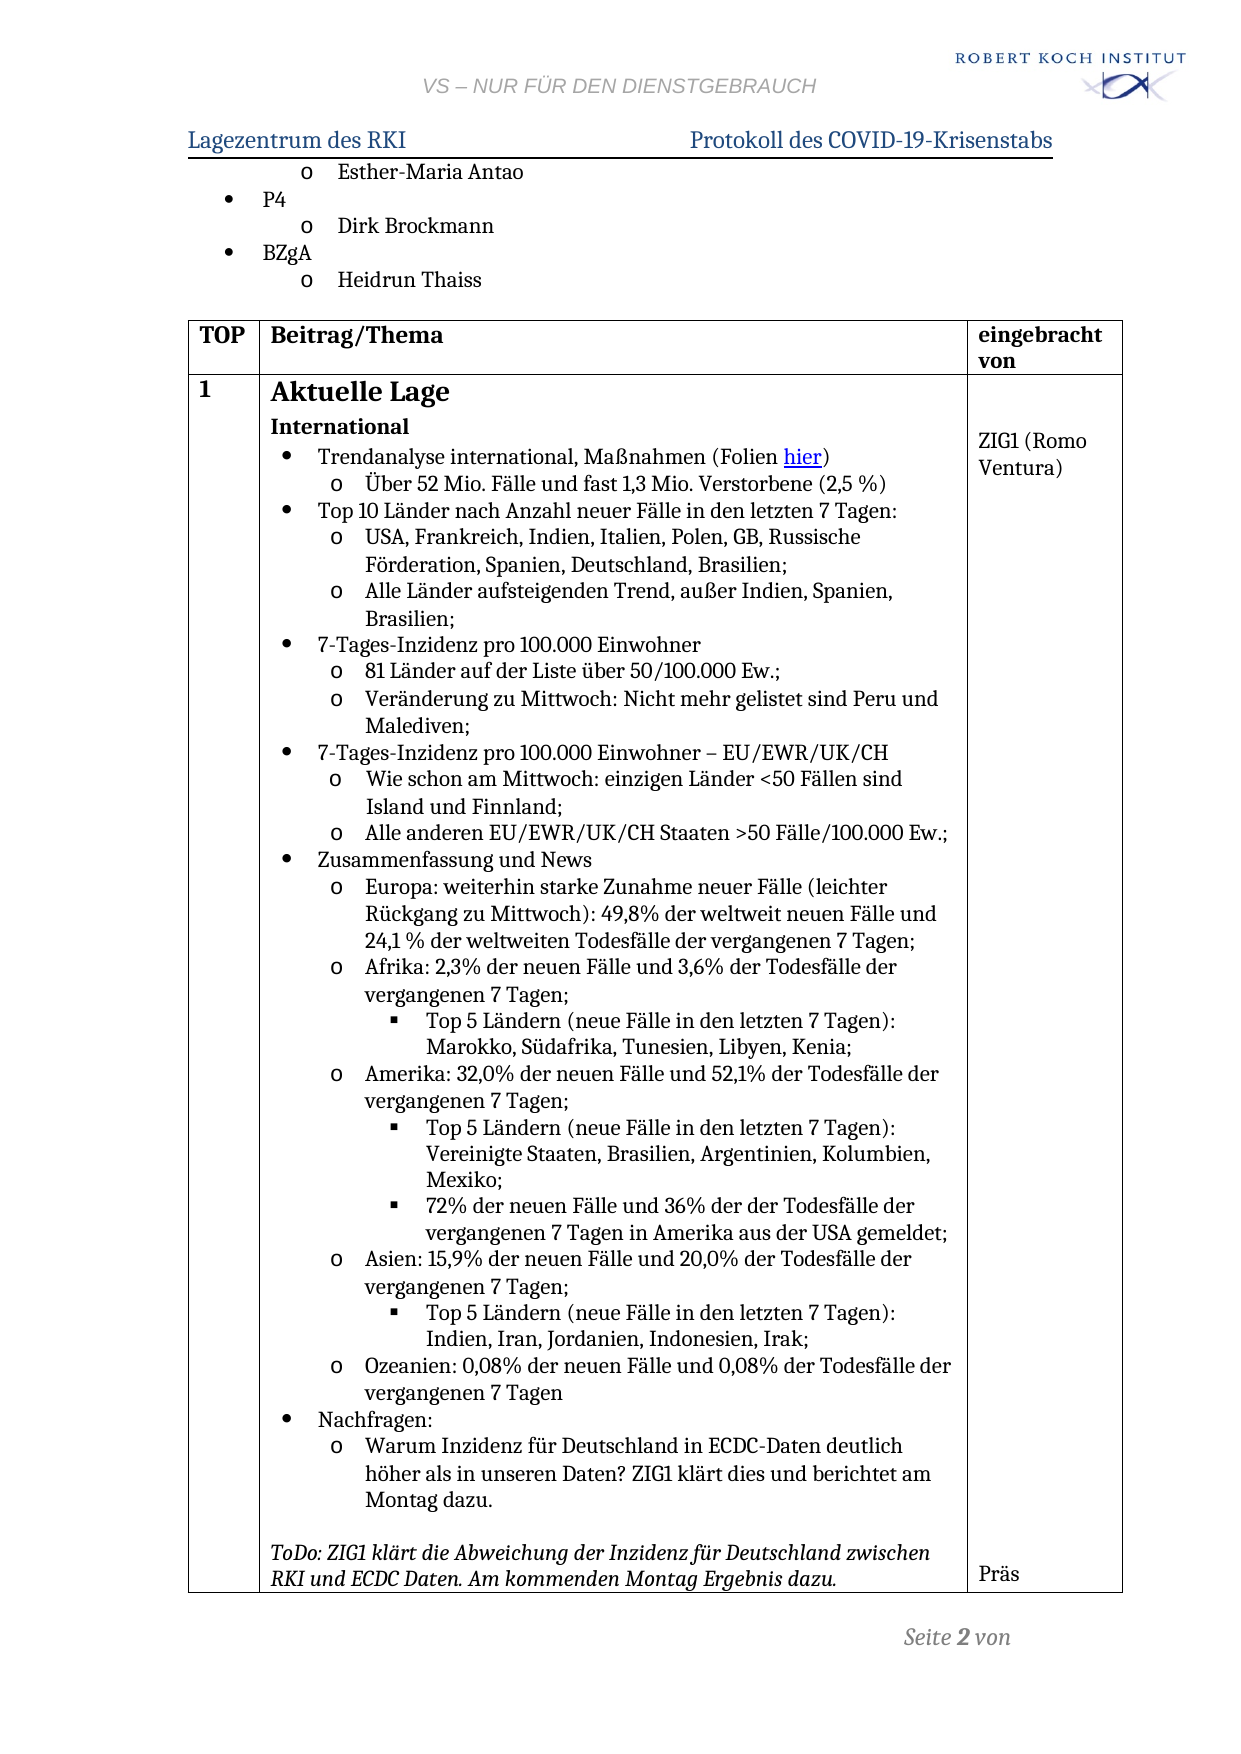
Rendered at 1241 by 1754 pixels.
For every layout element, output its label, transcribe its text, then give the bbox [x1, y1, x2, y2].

list Dirk Brockmann [300, 213, 1053, 240]
list Esther-Maria Antao [300, 159, 1053, 186]
list P4 [225, 186, 1053, 213]
picture [947, 28, 1207, 105]
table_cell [968, 375, 1122, 1592]
table_cell 1 [189, 375, 259, 1592]
list BZgA [225, 240, 1053, 267]
list Heidrun Thaiss [300, 267, 1053, 294]
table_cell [260, 375, 967, 1592]
table_header TOP [189, 321, 259, 374]
table_header eingebracht von [968, 321, 1122, 374]
table_header Beitrag/Thema [260, 321, 967, 374]
